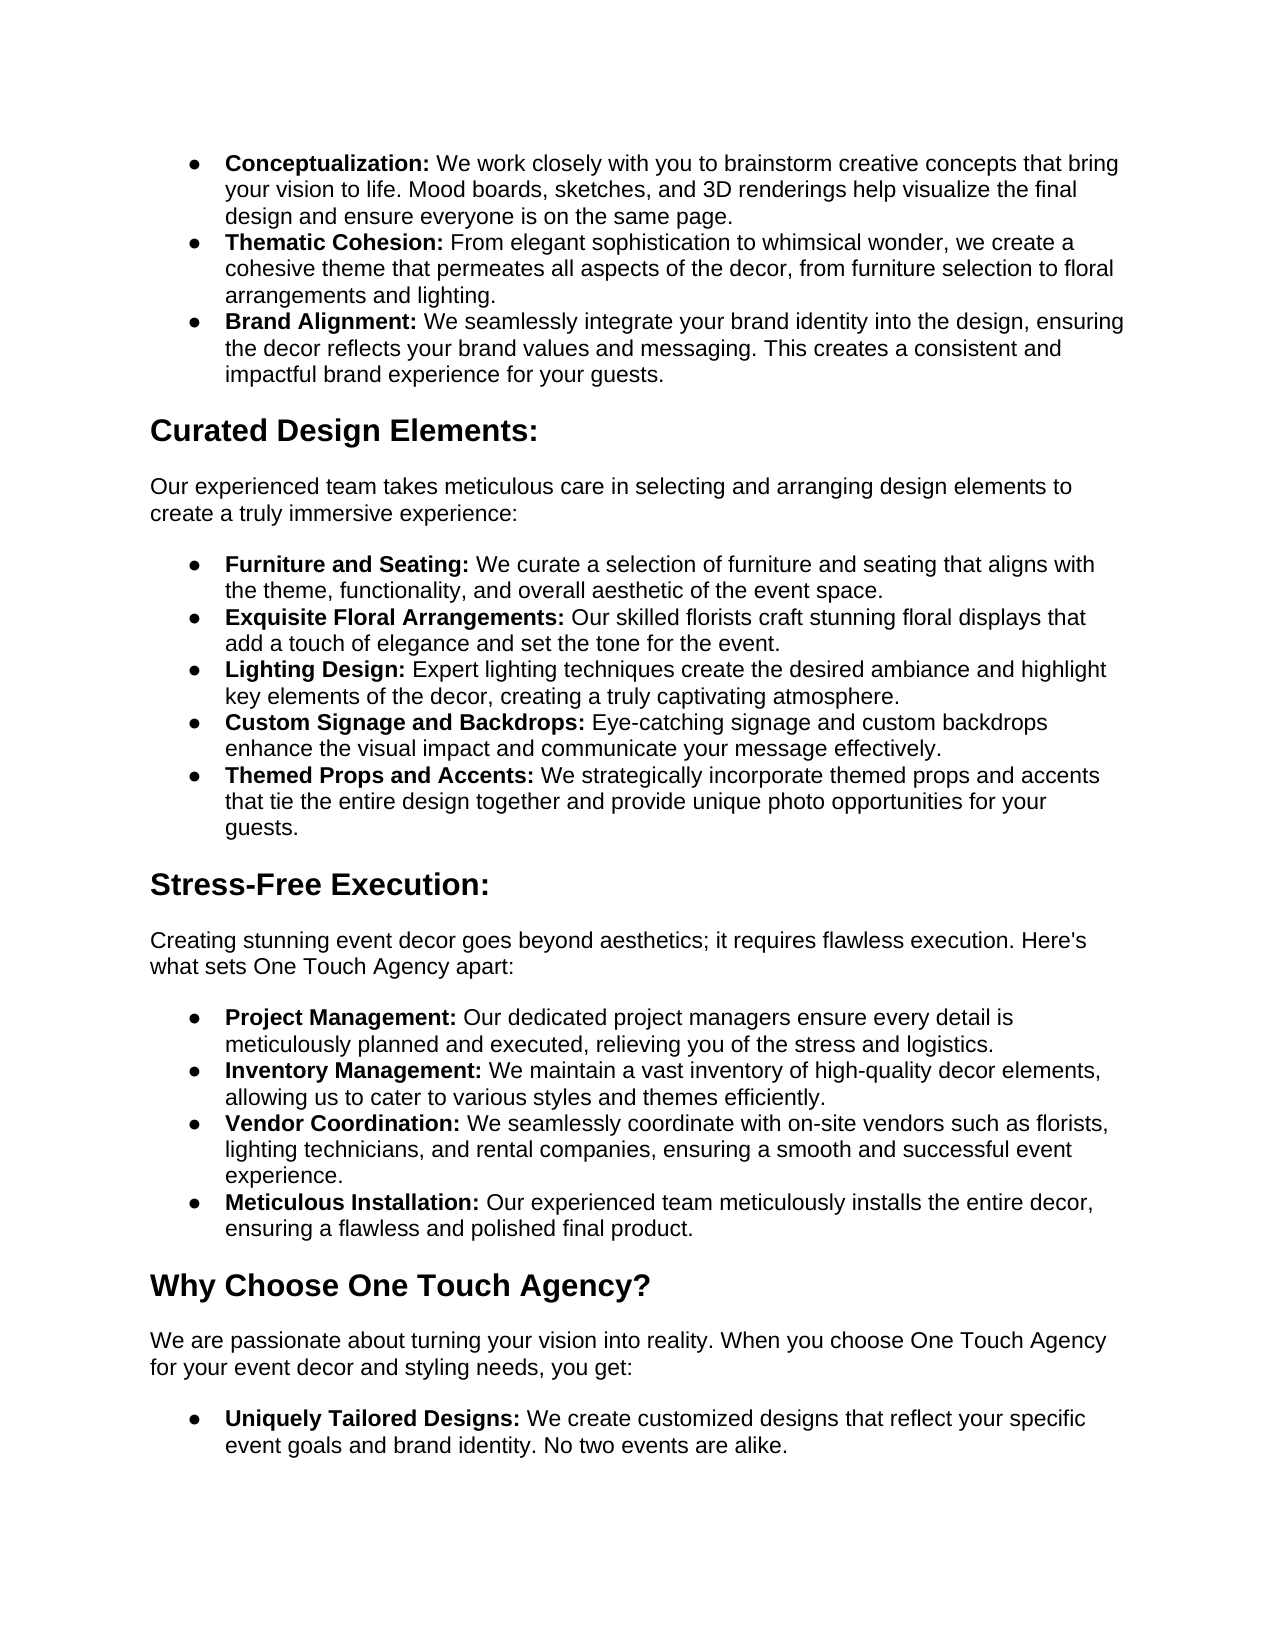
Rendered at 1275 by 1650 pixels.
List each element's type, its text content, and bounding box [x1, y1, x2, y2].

text Our experienced team takes meticulous care in selecting and arranging design elements to create a truly immersive experience: [150, 473, 1125, 526]
list Uniquely Tailored Designs: We create customized designs that reflect your specific event goals and brand identity. No two events are alike. [187, 1405, 1125, 1458]
text Creating stunning event decor goes beyond aesthetics; it requires flawless execution. Here's what sets One Touch Agency apart: [150, 927, 1125, 979]
list Furniture and Seating: We curate a selection of furniture and seating that aligns with the theme, functionality, and overall aesthetic of the event space. [187, 551, 1125, 603]
list Custom Signage and Backdrops: Eye-catching signage and custom backdrops enhance the visual impact and communicate your message effectively. [187, 709, 1125, 762]
list Brand Alignment: We seamlessly integrate your brand identity into the design, ensuring the decor reflects your brand values and messaging. This creates a consistent and impactful brand experience for your guests. [187, 308, 1125, 387]
list Thematic Cohesion: From elegant sophistication to whimsical wonder, we create a cohesive theme that permeates all aspects of the decor, from furniture selection to floral arrangements and lighting. [187, 229, 1125, 308]
list Vendor Coordination: We seamlessly coordinate with on-site vendors such as florists, lighting technicians, and rental companies, ensuring a smooth and successful event experience. [187, 1110, 1125, 1189]
text Why Choose One Touch Agency? [150, 1267, 1125, 1302]
text Curated Design Elements: [150, 412, 1125, 448]
list Meticulous Installation: Our experienced team meticulously installs the entire decor, ensuring a flawless and polished final product. [187, 1189, 1125, 1242]
text We are passionate about turning your vision into reality. When you choose One Touch Agency for your event decor and styling needs, you get: [150, 1327, 1125, 1380]
list Inventory Management: We maintain a vast inventory of high-quality decor elements, allowing us to cater to various styles and themes efficiently. [187, 1057, 1125, 1110]
list Project Management: Our dedicated project managers ensure every detail is meticulously planned and executed, relieving you of the stress and logistics. [187, 1004, 1125, 1057]
list Exquisite Floral Arrangements: Our skilled florists craft stunning floral displays that add a touch of elegance and set the tone for the event. [187, 603, 1125, 656]
text Stress-Free Execution: [150, 866, 1125, 902]
list Themed Props and Accents: We strategically incorporate themed props and accents that tie the entire design together and provide unique photo opportunities for your guests. [187, 762, 1125, 841]
list Lighting Design: Expert lighting techniques create the desired ambiance and highlight key elements of the decor, creating a truly captivating atmosphere. [187, 656, 1125, 709]
list Conceptualization: We work closely with you to brainstorm creative concepts that bring your vision to life. Mood boards, sketches, and 3D renderings help visualize the final design and ensure everyone is on the same page. [187, 150, 1125, 229]
